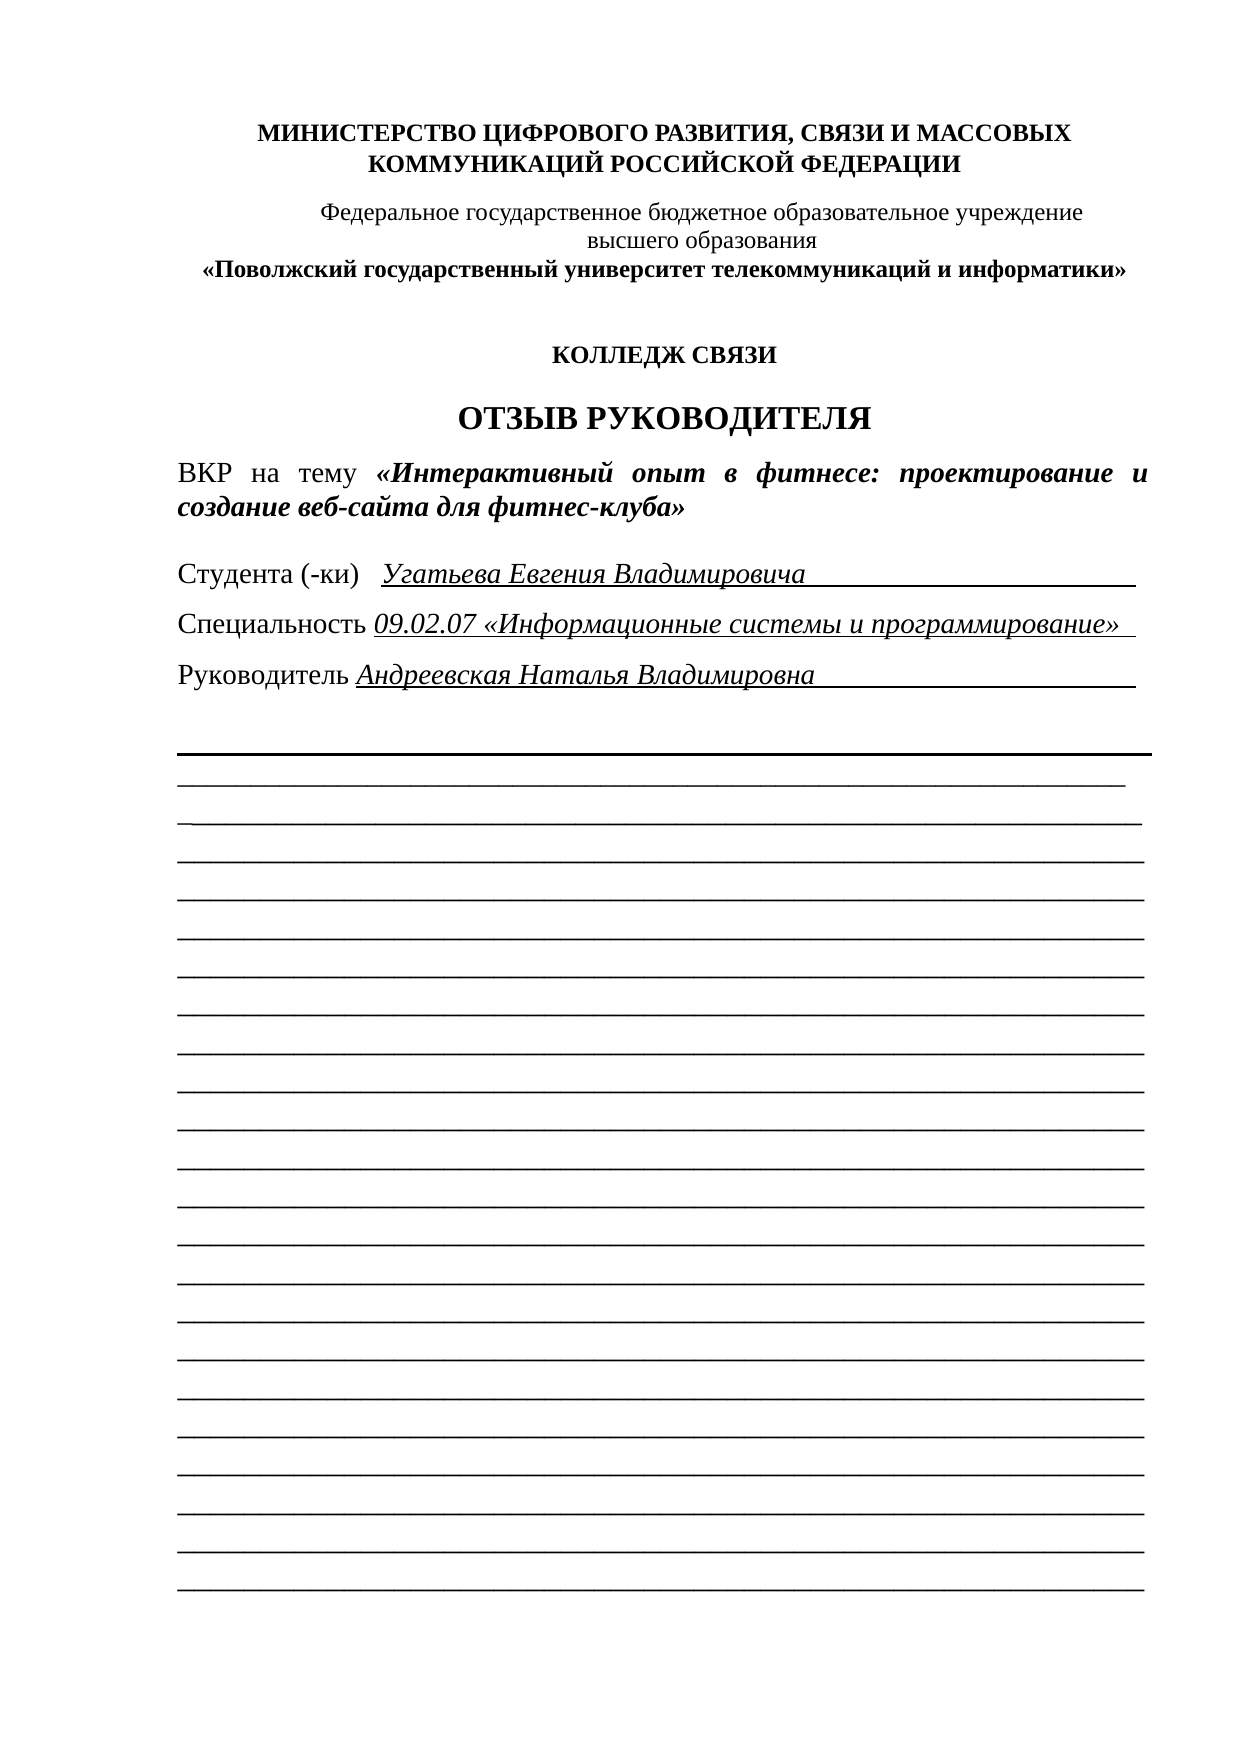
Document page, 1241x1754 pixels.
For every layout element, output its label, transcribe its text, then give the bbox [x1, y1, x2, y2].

text Специальность 09.02.07 «Информационные системы и программирование» [177, 607, 1152, 640]
text «Поволжский государственный университет телекоммуникаций и информатики» [177, 254, 1152, 283]
text ОТЗЫВ РУКОВОДИТЕЛЯ [177, 398, 1152, 436]
text КОЛЛЕДЖ СВЯЗИ [177, 341, 1152, 369]
text Руководитель Андреевская Наталья Владимировна [177, 657, 1152, 753]
text Федеральное государственное бюджетное образовательное учреждение [177, 197, 1152, 226]
text МИНИСТЕРСТВО ЦИФРОВОГО РАЗВИТИЯ, СВЯЗИ И МАССОВЫХ КОММУНИКАЦИЙ РОССИЙСКОЙ ФЕДЕРАЦИИ [177, 118, 1152, 178]
text Студента (-ки) Угатьева Евгения Владимировича [177, 556, 1152, 590]
text ВКР на тему «Интерактивный опыт в фитнесе: проектирование и создание веб-сайта для фитнес-клуба» [177, 456, 1152, 523]
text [177, 756, 1152, 1595]
text высшего образования [177, 226, 1152, 254]
